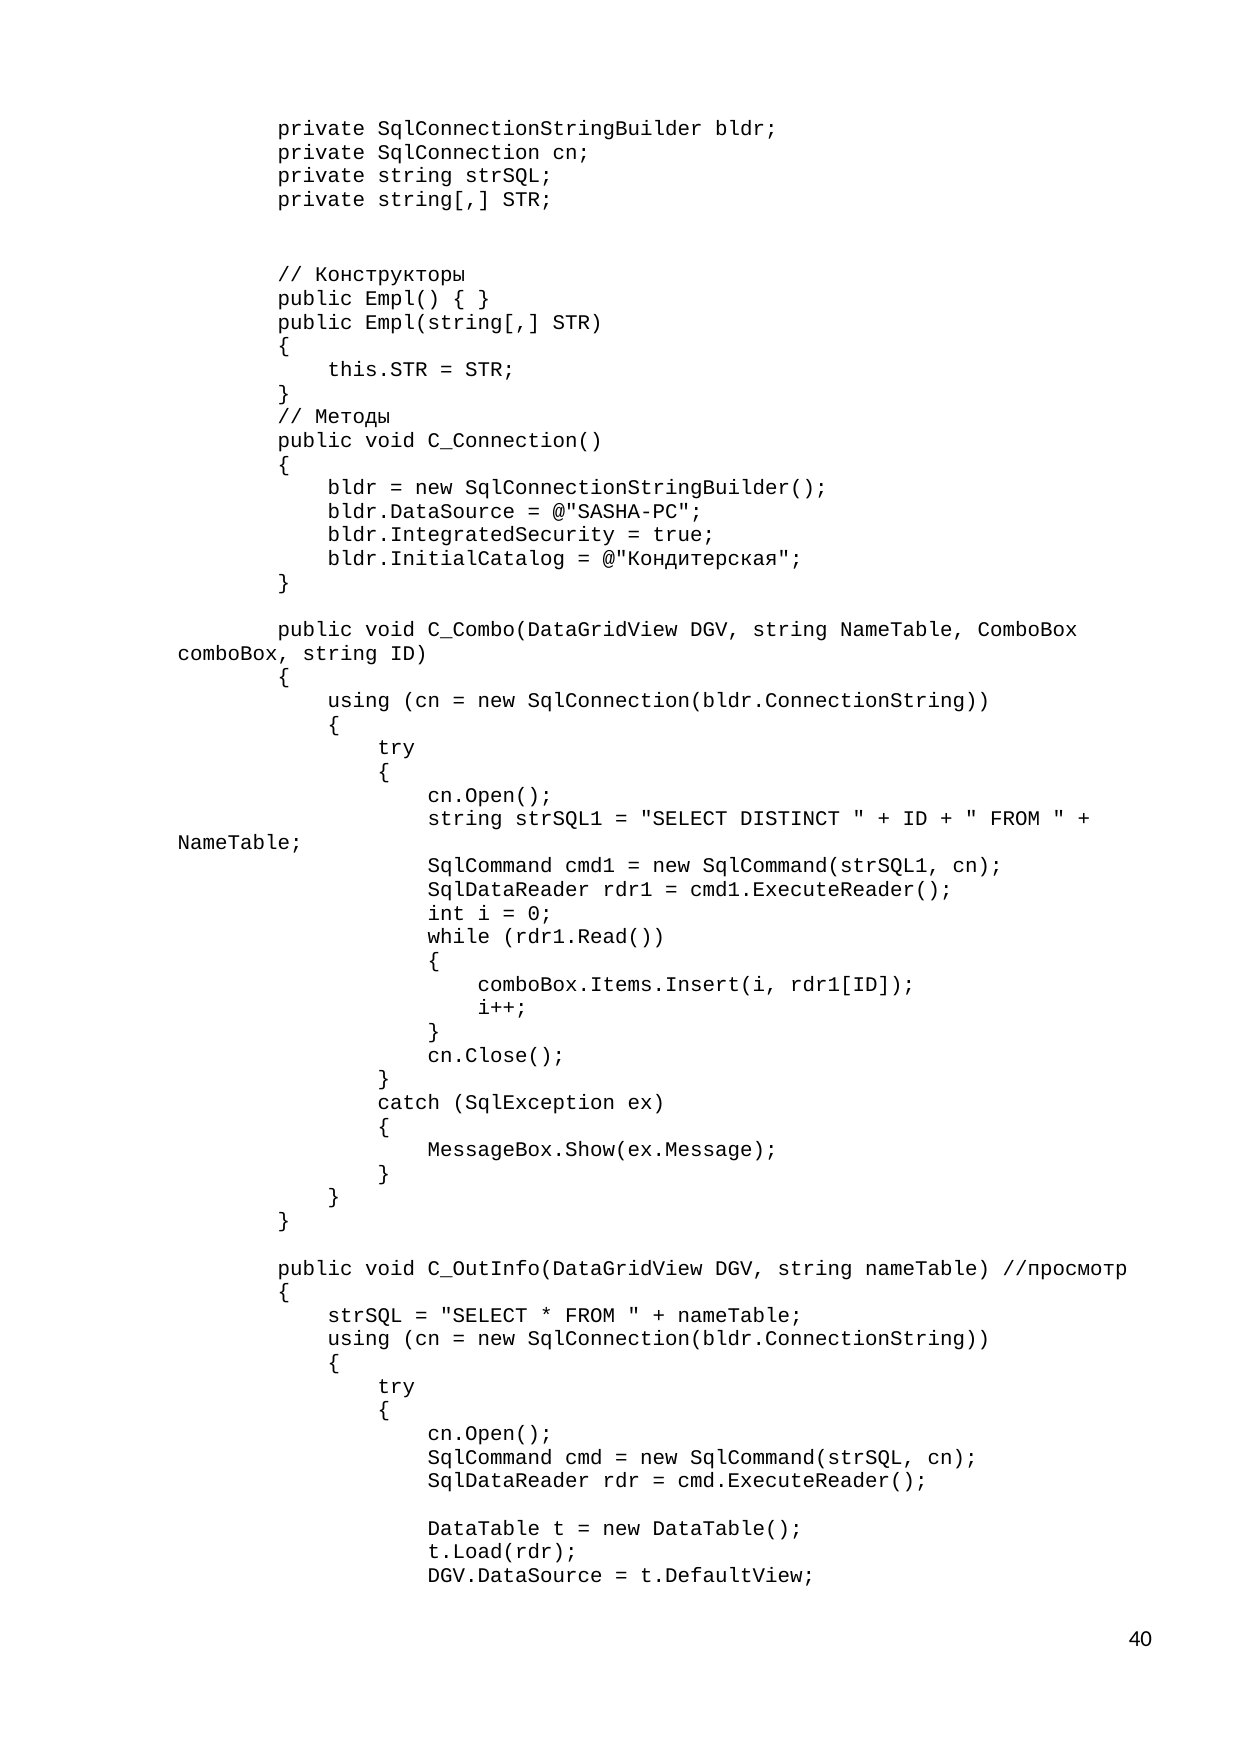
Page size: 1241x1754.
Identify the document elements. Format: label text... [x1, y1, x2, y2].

text bldr.IntegratedSecurity = true; [177, 524, 1152, 548]
text SqlCommand cmd = new SqlCommand(strSQL, cn); [177, 1447, 1152, 1470]
text this.STR = STR; [177, 359, 1152, 383]
text using (cn = new SqlConnection(bldr.ConnectionString)) [177, 1328, 1152, 1352]
text { [177, 714, 1152, 737]
text { [177, 1116, 1152, 1139]
text t.Load(rdr); [177, 1541, 1152, 1565]
text { [177, 950, 1152, 974]
text } [177, 1163, 1152, 1187]
text i++; [177, 997, 1152, 1021]
text public Empl() { } [177, 288, 1152, 312]
text private SqlConnection cn; [177, 142, 1152, 165]
text SqlDataReader rdr = cmd.ExecuteReader(); [177, 1470, 1152, 1494]
text SqlDataReader rdr1 = cmd1.ExecuteReader(); [177, 879, 1152, 903]
text } [177, 572, 1152, 595]
text using (cn = new SqlConnection(bldr.ConnectionString)) [177, 690, 1152, 714]
text { [177, 761, 1152, 784]
text try [177, 737, 1152, 761]
text } [177, 1021, 1152, 1045]
text catch (SqlException ex) [177, 1092, 1152, 1116]
text string strSQL1 = "SELECT DISTINCT " + ID + " FROM " + NameTable; [177, 808, 1152, 856]
text } [177, 1187, 1152, 1210]
text public void С_Combo(DataGridView DGV, string NameTable, ComboBox comboBox, string ID) [177, 619, 1152, 666]
text bldr = new SqlConnectionStringBuilder(); [177, 477, 1152, 501]
text } [177, 1068, 1152, 1092]
text DGV.DataSource = t.DefaultView; [177, 1565, 1152, 1588]
text DataTable t = new DataTable(); [177, 1518, 1152, 1541]
text comboBox.Items.Insert(i, rdr1[ID]); [177, 974, 1152, 997]
text { [177, 453, 1152, 477]
text while (rdr1.Read()) [177, 926, 1152, 950]
text MessageBox.Show(ex.Message); [177, 1139, 1152, 1163]
text } [177, 1210, 1152, 1234]
text cn.Open(); [177, 784, 1152, 808]
text cn.Open(); [177, 1423, 1152, 1447]
text private SqlConnectionStringBuilder bldr; [177, 118, 1152, 142]
text { [177, 1281, 1152, 1305]
text public void C_Connection() [177, 430, 1152, 453]
text } [177, 383, 1152, 406]
text { [177, 666, 1152, 690]
text strSQL = "SELECT * FROM " + nameTable; [177, 1305, 1152, 1328]
text bldr.DataSource = @"SASHA-PC"; [177, 501, 1152, 524]
text int i = 0; [177, 903, 1152, 926]
text public void C_OutInfo(DataGridView DGV, string nameTable) //просмотр [177, 1257, 1152, 1281]
text { [177, 1352, 1152, 1376]
text bldr.InitialCatalog = @"Кондитерская"; [177, 548, 1152, 572]
text cn.Close(); [177, 1045, 1152, 1068]
text private string[,] STR; [177, 189, 1152, 213]
text public Empl(string[,] STR) [177, 312, 1152, 335]
text SqlCommand cmd1 = new SqlCommand(strSQL1, cn); [177, 856, 1152, 879]
text try [177, 1376, 1152, 1399]
text // Методы [177, 406, 1152, 430]
text { [177, 335, 1152, 359]
text { [177, 1399, 1152, 1423]
text // Конструкторы [177, 264, 1152, 288]
text private string strSQL; [177, 165, 1152, 189]
